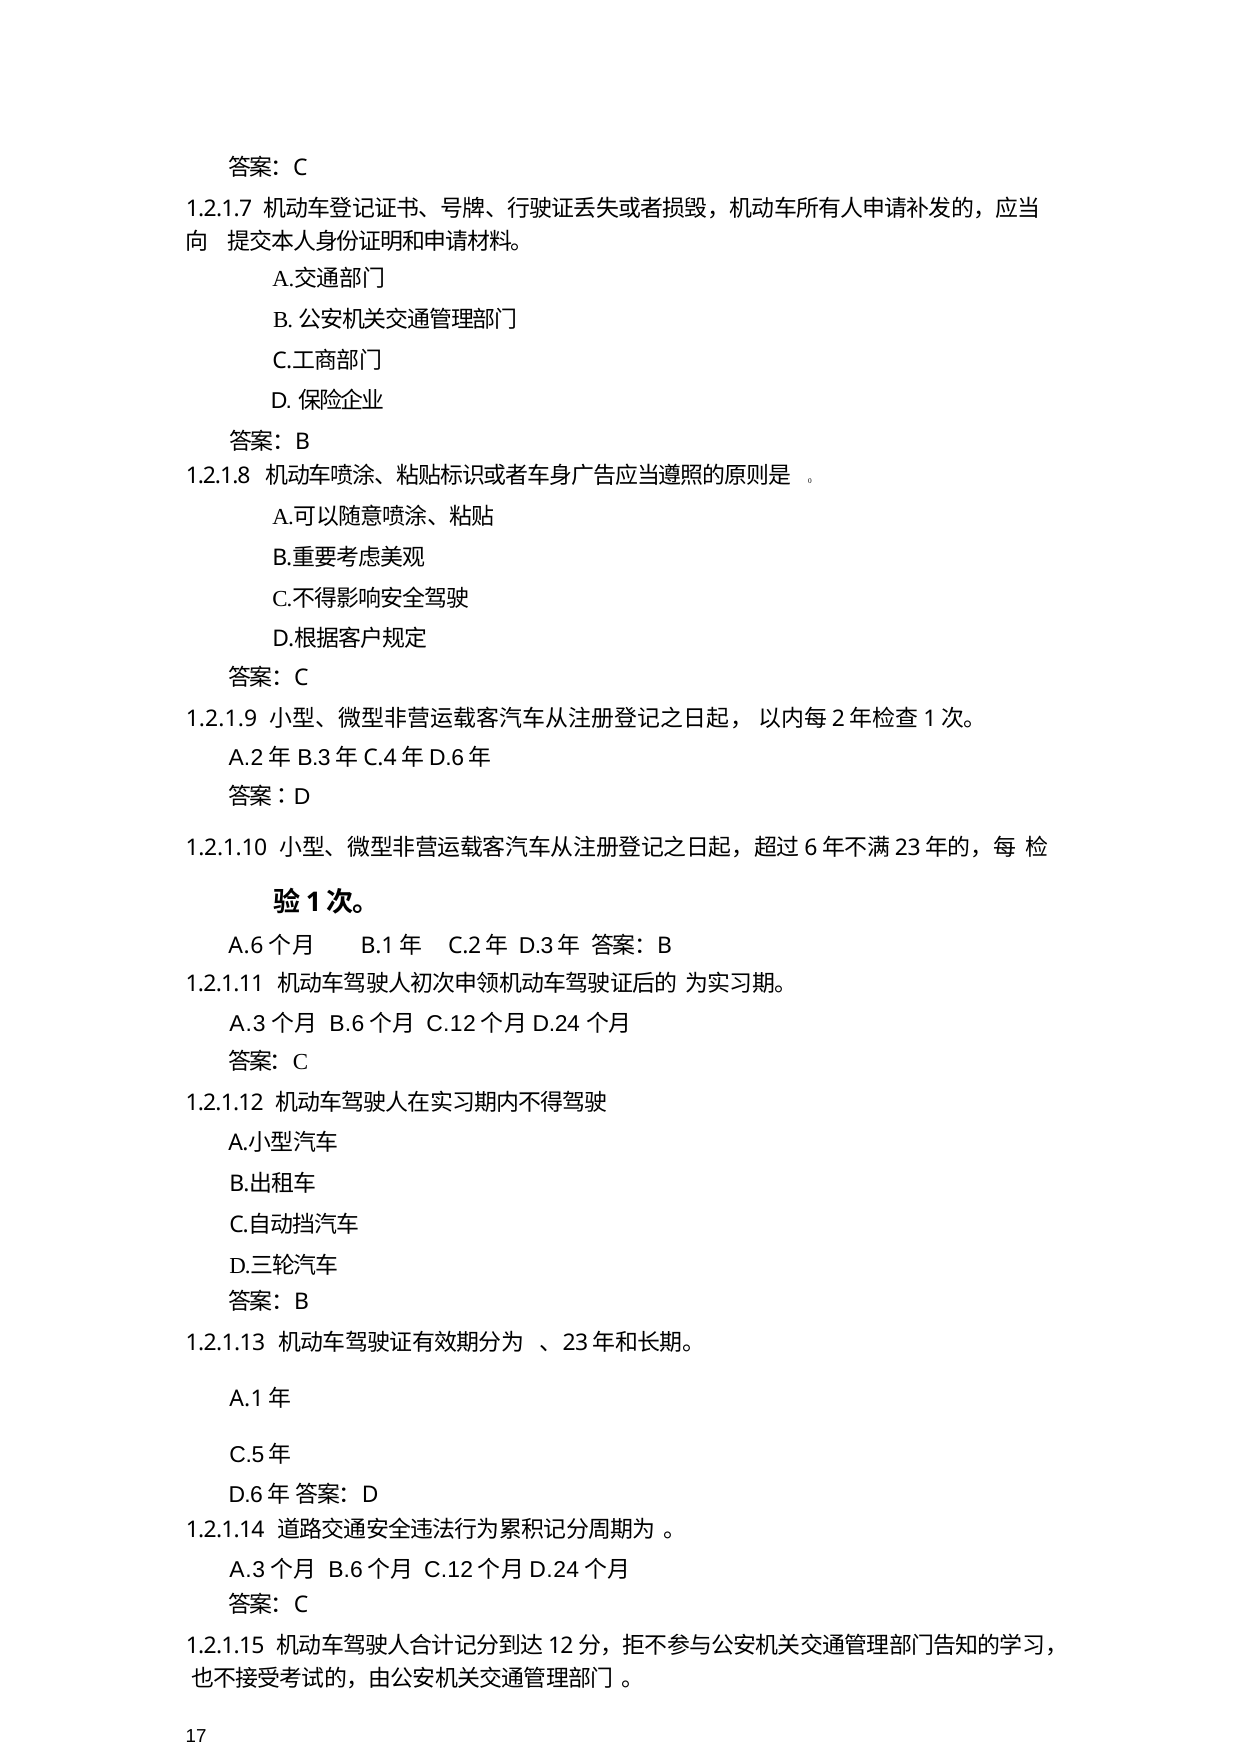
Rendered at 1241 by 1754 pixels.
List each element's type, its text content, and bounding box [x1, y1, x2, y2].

text D. 保险企业 [228, 382, 1054, 416]
text A.交通部门 [272, 260, 1054, 293]
text 答案：D [228, 779, 1054, 811]
text 1.2.1.13 机动车驾驶证有效期分为 、23年和长期。 [185, 1323, 1054, 1357]
text C.5年 [185, 1436, 1054, 1469]
text D.根据客户规定 [272, 620, 1054, 653]
text 1.2.1.8 机动车喷涂、粘贴标识或者车身广告应当遵照的原则是 0 [186, 457, 1054, 491]
text A.可以随意喷涂、粘贴 [272, 498, 1054, 531]
text A.3个月 B.6个月 C.12个月 D.24个月 [185, 1551, 1054, 1584]
text B.出租车 [185, 1165, 1054, 1198]
text A.1年 [185, 1379, 1054, 1413]
text C.不得影响安全驾驶 [272, 579, 1054, 613]
text C.自动挡汽车 [185, 1206, 1054, 1239]
text 答案：C [228, 1042, 1054, 1076]
text A.2年 B.3年 C.4年 D.6年 [228, 741, 1054, 772]
text D.三轮汽车 [185, 1247, 1054, 1280]
text 答案：C [228, 1586, 1054, 1619]
text A.小型汽车 [228, 1124, 1054, 1157]
text D.6年 答案：D [228, 1476, 1054, 1509]
text A.3个月 B.6个月 C.12个月 D.24 个月 [185, 1005, 1054, 1038]
text 答案：B [185, 423, 1054, 456]
text B.重要考虑美观 [272, 539, 1054, 572]
text 答案：C [228, 149, 1054, 182]
text C.工商部门 [272, 342, 1054, 375]
text 1.2.1.12 机动车驾驶人在实习期内不得驾驶 [185, 1083, 1054, 1117]
text 1.2.1.7 机动车登记证书、号牌、行驶证丢失或者损毁，机动车所有人申请补发的，应当 向 提交本人身份证明和申请材料。 [186, 190, 1054, 256]
text 1.2.1.14 道路交通安全违法行为累积记分周期为 。 [186, 1511, 1054, 1544]
text 1.2.1.9 小型、微型非营运载客汽车从注册登记之日起， 以内每2年检查1次。 [186, 700, 1054, 733]
text 1.2.1.15 机动车驾驶人合计记分到达12分，拒不参与公安机关交通管理部门告知的学习， 也不接受考试的，由公安机关交通管理部门 。 [186, 1627, 1054, 1693]
text 答案：C [228, 659, 1054, 692]
text 1.2.1.11 机动车驾驶人初次申领机动车驾驶证后的 为实习期。 [185, 964, 1054, 998]
text A.6个月 B.1年 C.2年 D.3年 答案：B [228, 927, 1054, 960]
text 答案：B [228, 1283, 1054, 1316]
text 验1次。 [273, 880, 1054, 919]
text B. 公安机关交通管理部门 [229, 301, 1054, 334]
text 1.2.1.10 小型、微型非营运载客汽车从注册登记之日起，超过6年不满23年的，每 检 [185, 829, 1054, 862]
